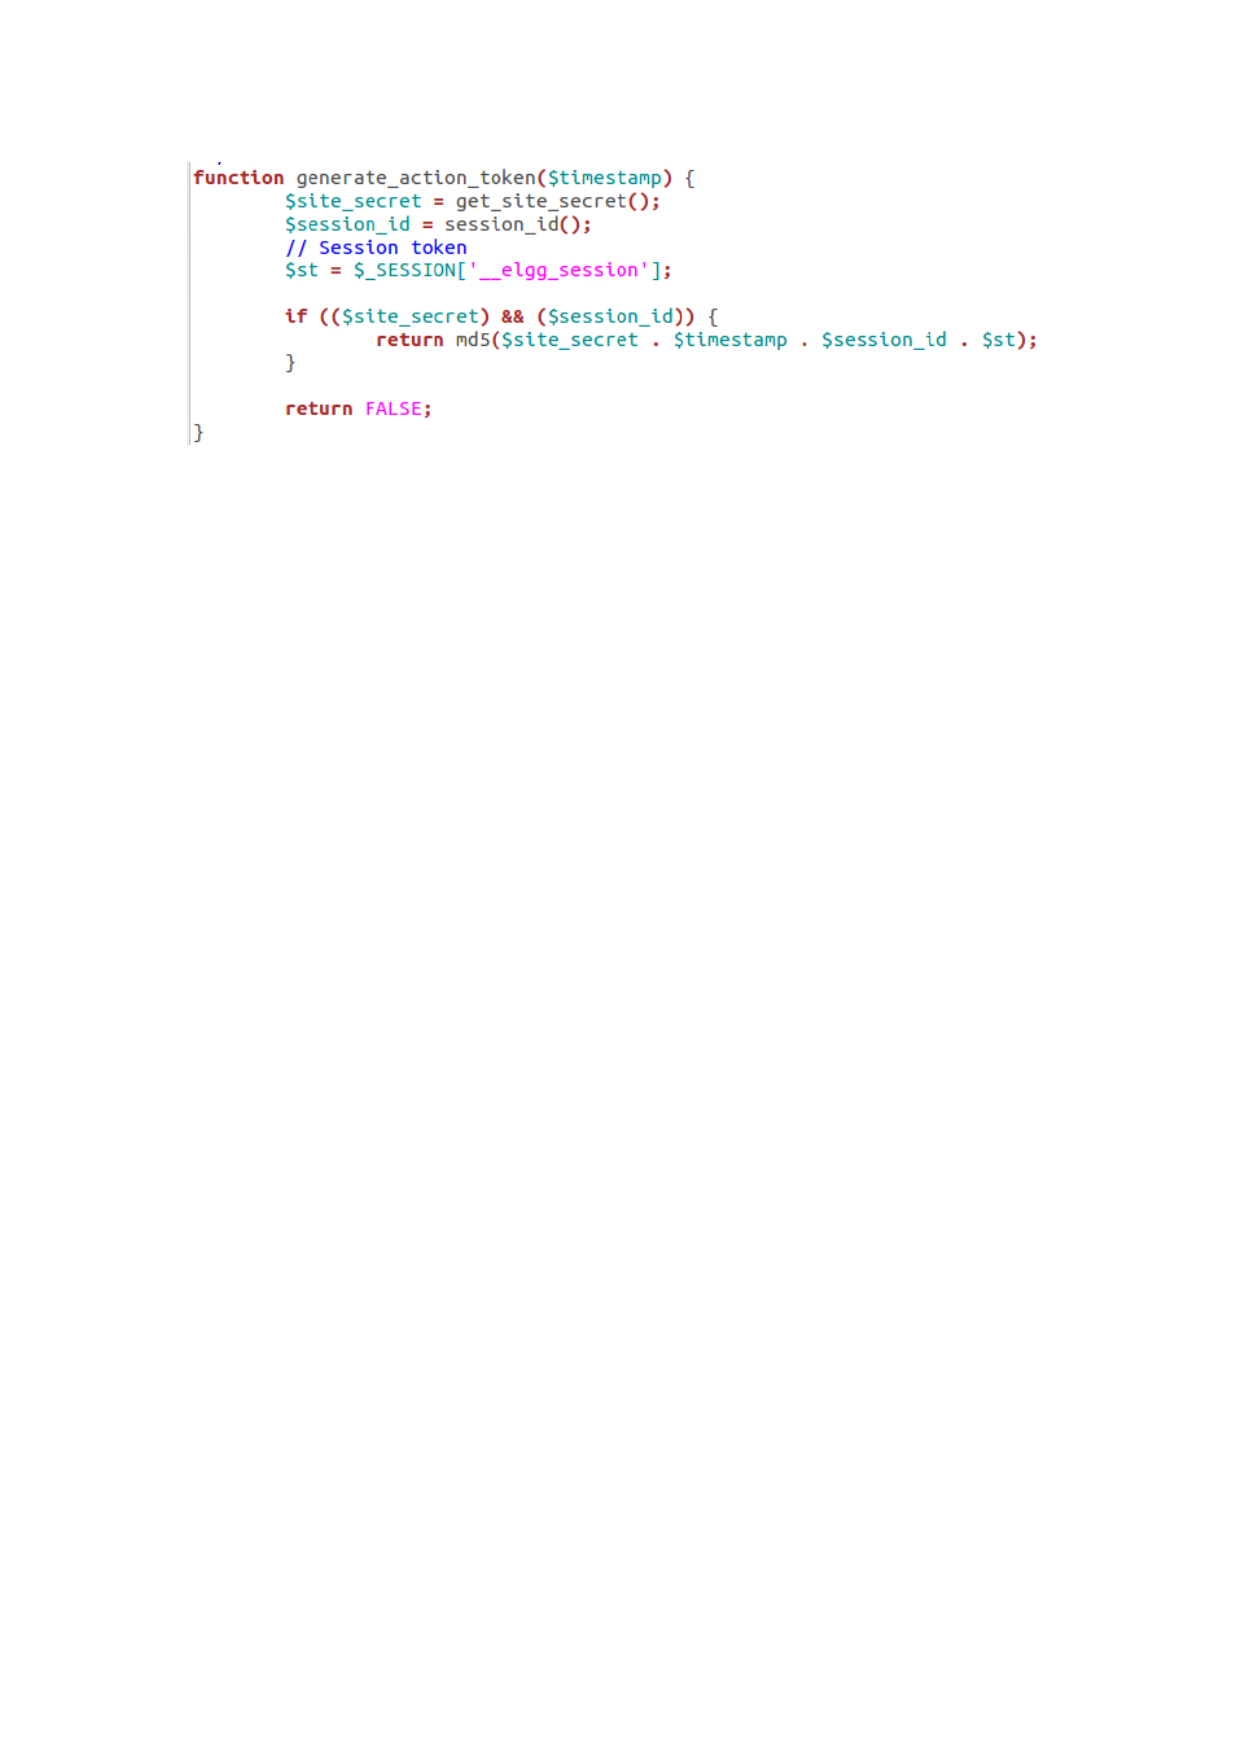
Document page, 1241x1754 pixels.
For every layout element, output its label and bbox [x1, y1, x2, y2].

picture [187, 162, 1053, 445]
